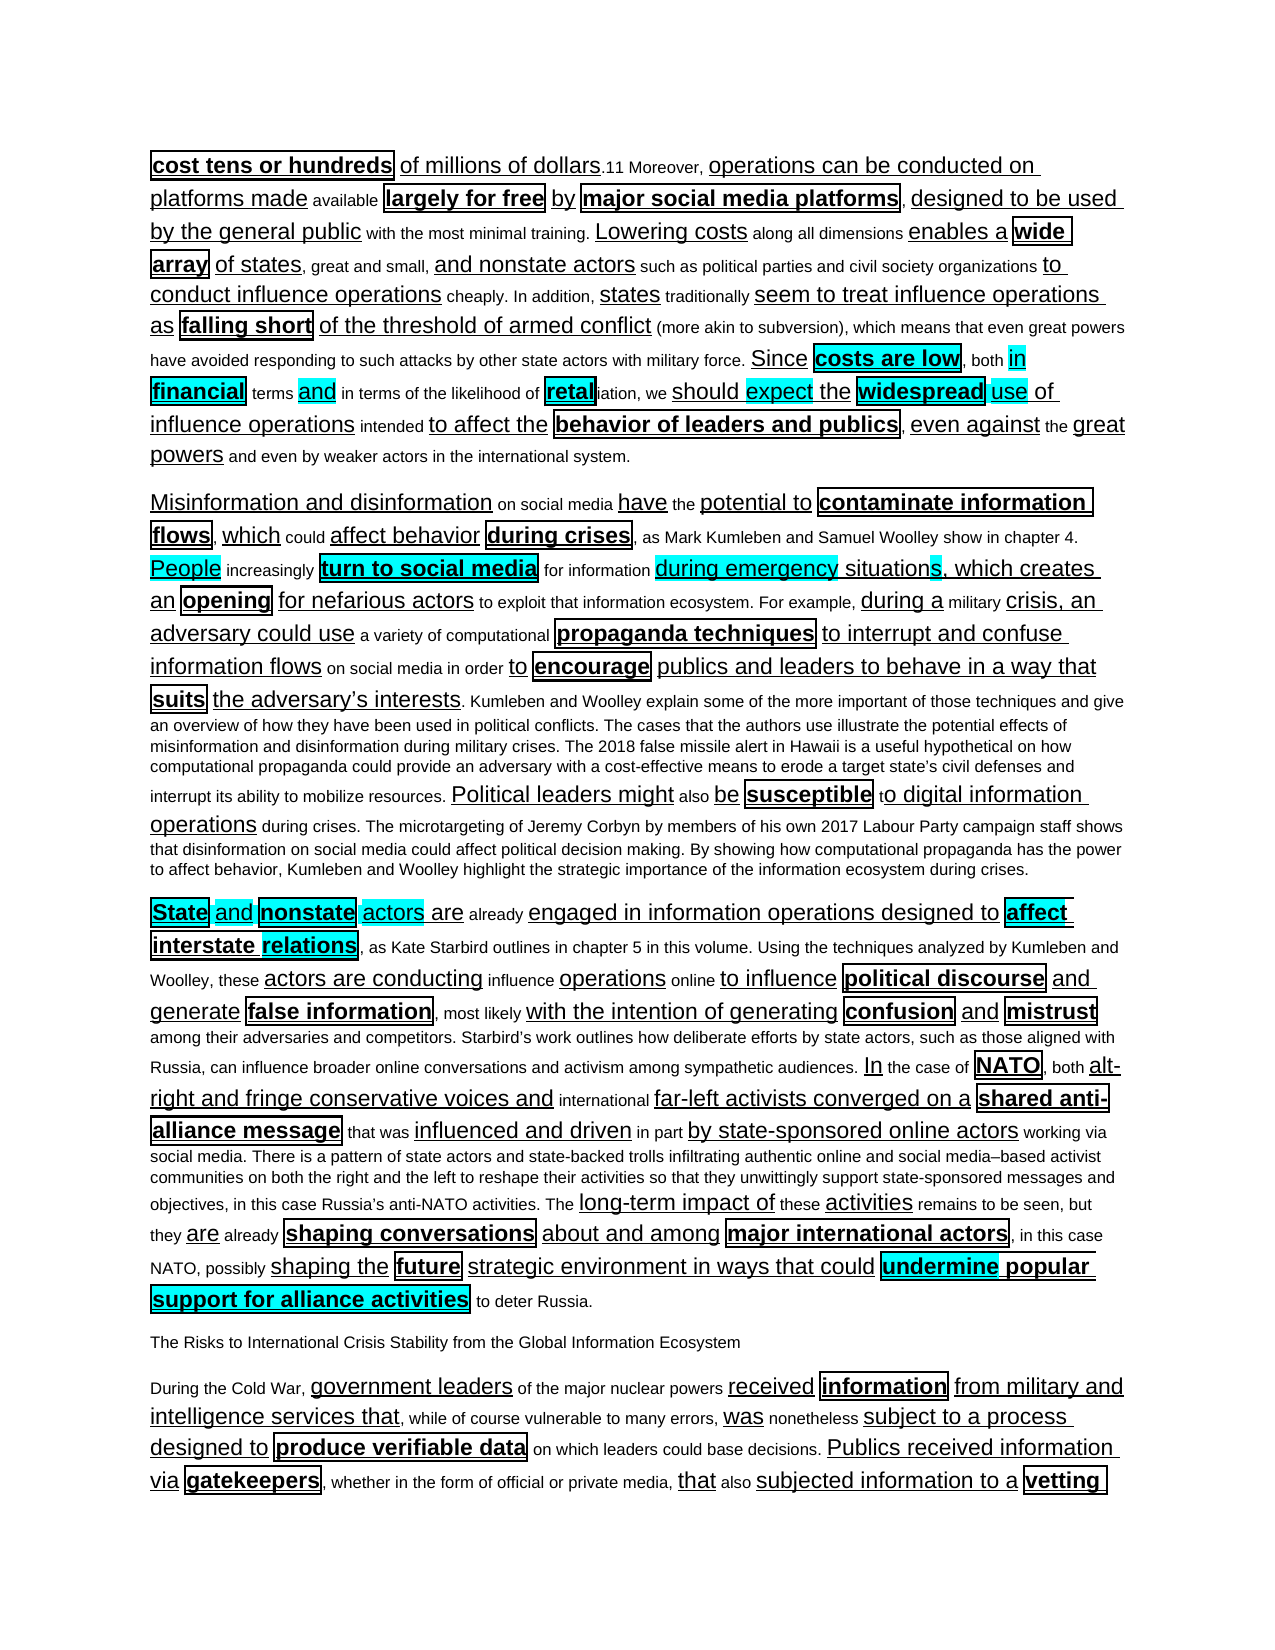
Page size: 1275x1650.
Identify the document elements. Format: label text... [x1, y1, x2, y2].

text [150, 1371, 1125, 1495]
text Misinformation and disinformation on social media have the potential to contaminate information flows, which could affect behavior during crises, as Mark Kumleben and Samuel Woolley show in chapter 4. People increasingly turn to social media for information during emergency situations, which creates an opening for nefarious actors to exploit that information ecosystem. For example, during a military crisis, an adversary could use a variety of computational propaganda techniques to interrupt and confuse information flows on social media in order to encourage publics and leaders to behave in a way that suits the adversary’s interests. Kumleben and Woolley explain some of the more important of those techniques and give an overview of how they have been used in political conflicts. The cases that the authors use illustrate the potential effects of misinformation and disinformation during military crises. The 2018 false missile alert in Hawaii is a useful hypothetical on how computational propaganda could provide an adversary with a cost-effective means to erode a target state’s civil defenses and interrupt its ability to mobilize resources. Political leaders might also be susceptible to digital information operations during crises. The microtargeting of Jeremy Corbyn by members of his own 2017 Labour Party campaign staff shows that disinformation on social media could affect political decision making. By showing how computational propaganda has the power to affect behavior, Kumleben and Woolley highlight the strategic importance of the information ecosystem during crises. [150, 487, 1125, 879]
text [150, 150, 1125, 468]
text The Risks to International Crisis Stability from the Global Information Ecosystem [150, 1333, 1125, 1352]
text State and nonstate actors are already engaged in information operations designed to affect interstate relations, as Kate Starbird outlines in chapter 5 in this volume. Using the techniques analyzed by Kumleben and Woolley, these actors are conducting influence operations online to influence political discourse and generate false information, most likely with the intention of generating confusion and mistrust among their adversaries and competitors. Starbird’s work outlines how deliberate efforts by state actors, such as those aligned with Russia, can influence broader online conversations and activism among sympathetic audiences. In the case of NATO, both alt-right and fringe conservative voices and international far-left activists converged on a shared anti-alliance message that was influenced and driven in part by state-sponsored online actors working via social media. There is a pattern of state actors and state-backed trolls infiltrating authentic online and social media–based activist communities on both the right and the left to reshape their activities so that they unwittingly support state-sponsored messages and objectives, in this case Russia’s anti-NATO activities. The long-term impact of these activities remains to be seen, but they are already shaping conversations about and among major international actors, in this case NATO, possibly shaping the future strategic environment in ways that could undermine popular support for alliance activities to deter Russia. [150, 897, 1125, 1314]
